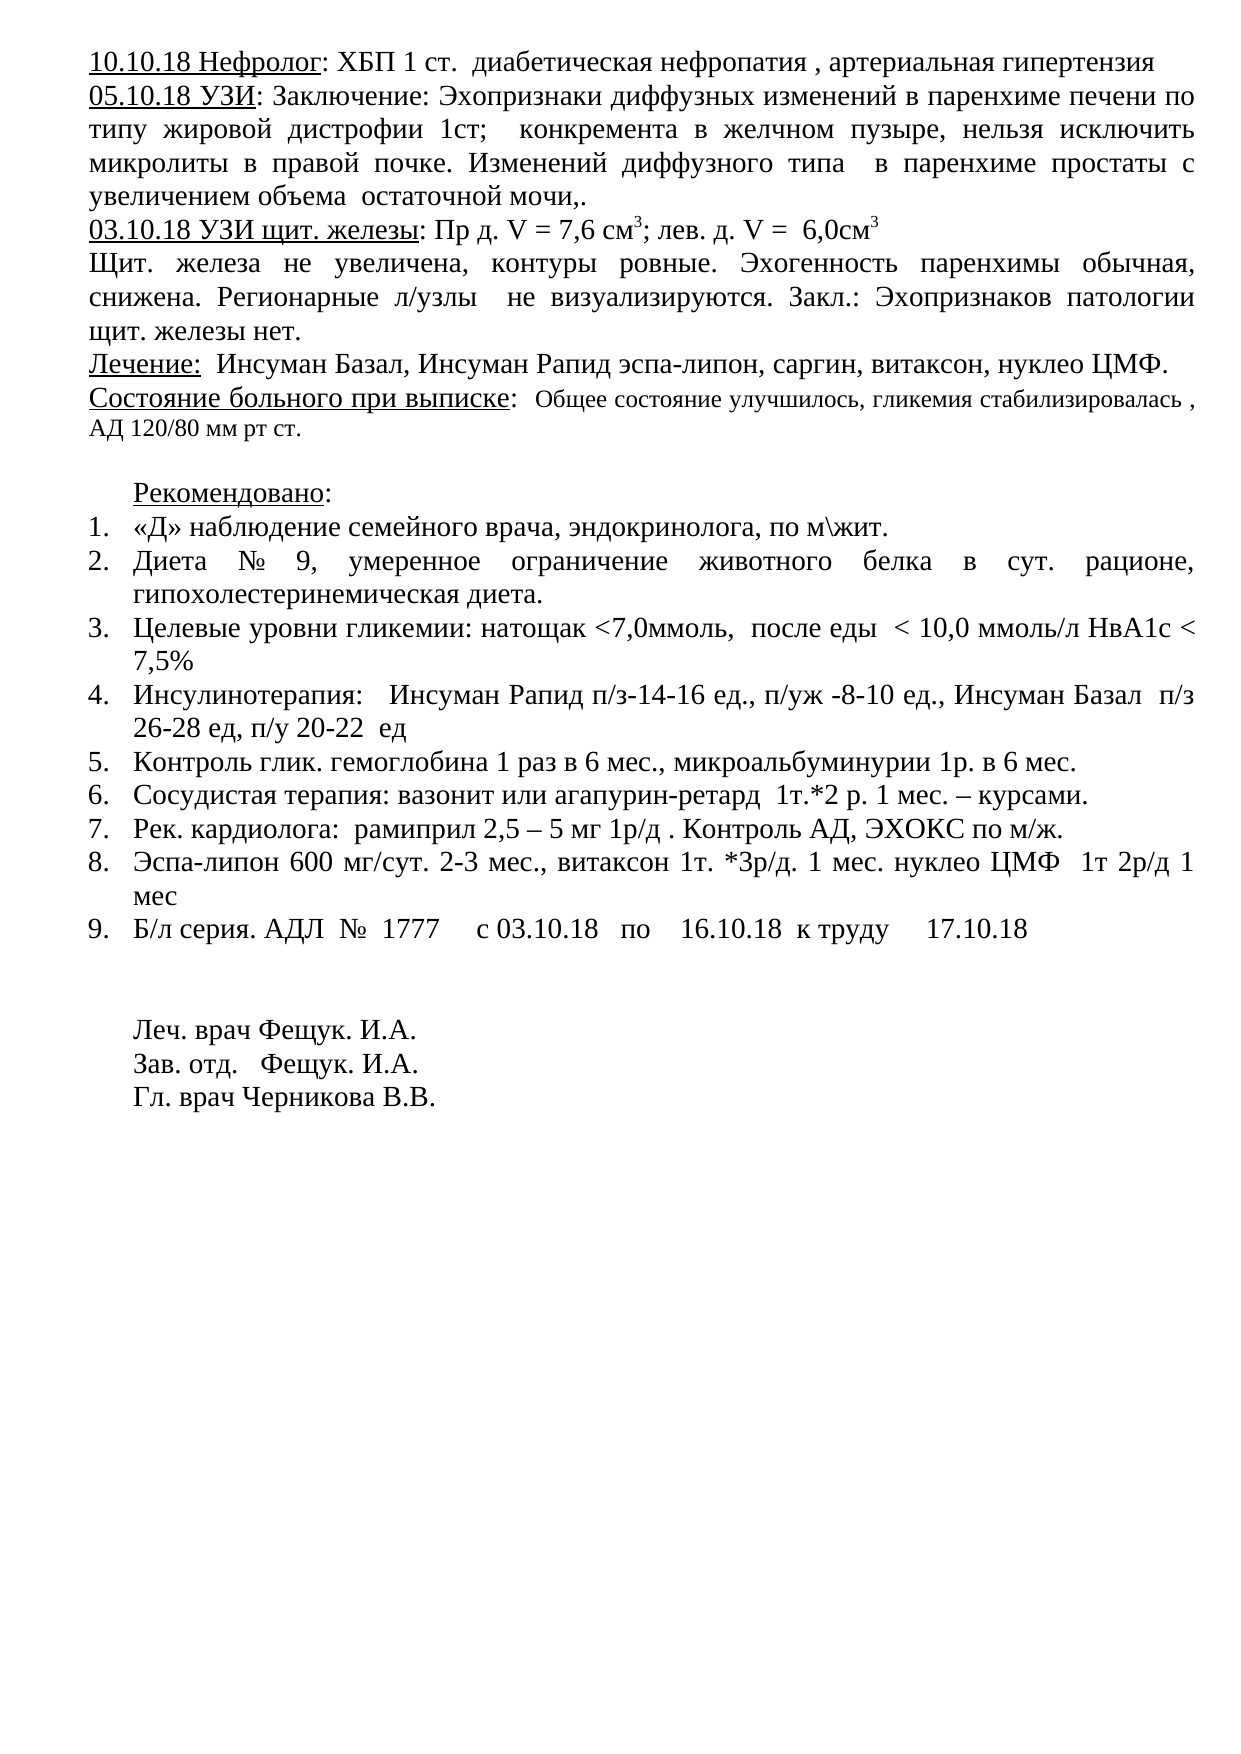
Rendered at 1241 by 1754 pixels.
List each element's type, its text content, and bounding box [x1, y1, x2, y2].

list Рек. кардиолога: рамиприл 2,5 – 5 мг 1р/д . Контроль АД, ЭХОКС по м/ж. [88, 811, 1196, 844]
list Сосудистая терапия: вазонит или агапурин-ретард 1т.*2 р. 1 мес. – курсами. [88, 777, 1196, 811]
list Целевые уровни гликемии: натощак <ммоль, после еды < ммоль/л НвА1с < % [88, 610, 1196, 677]
list 600 мг/сут. 2-3 мес., витаксон 1т. *3р/д. 1 мес. нуклео ЦМФ 1т 2р/д 1 мес [88, 844, 1196, 912]
text Щит. железа не увеличена, контуры ровные. Эхогенность паренхимы обычная, снижена. Регионарные л/узлы не визуализируются. Закл.: Эхопризнаков патологии щит. железы нет. [89, 246, 1196, 346]
text 10.10.18 Нефролог: ХБП 1 ст. диабетическая нефропатия , артериальная гипертензия [89, 44, 1196, 78]
list Инсулинотерапия: Инсуман Рапид п/з-14-16 ед., п/уж -8-10 ед., Инсуман Базал п/з 26-28 ед, п/у 20-22 ед [88, 677, 1196, 744]
text Рекомендовано: [133, 476, 1196, 509]
list Диета № 9, умеренное ограничение животного белка в сут. рационе, гипохолестеринемическая диета. [88, 543, 1196, 610]
text Гл. врач Черникова В.В. [133, 1079, 1196, 1113]
list «Д» наблюдение семейного врача, эндокринолога, по м\жит. [88, 509, 1196, 543]
list Б/л серия. АДЛ № 1777 с 03.10.18 по 16.10.18 к труду 17.10.18 [88, 912, 1196, 945]
text Лечение: Инсуман Базал, Инсуман Рапид эспа-липон, саргин, витаксон, нуклео ЦМФ. [89, 346, 1196, 380]
text 03.10.18 УЗИ щит. железы: Пр д. V = 7,6 см3; лев. д. V = 6,0см3 [89, 212, 1196, 246]
text 05.10.18 УЗИ: Заключение: Эхопризнаки диффузных изменений в паренхиме печени по типу жировой дистрофии 1ст; конкремента в желчном пузыре, нельзя исключить микролиты в правой почке. Изменений диффузного типа в паренхиме простаты с увеличением объема остаточной мочи,. [89, 78, 1196, 212]
list Контроль глик. гемоглобина 1 раз в 6 мес., 1р. в 6 мес. [88, 744, 1196, 777]
text Состояние больного при выписке: АД 120/80 мм рт ст. [89, 380, 1196, 442]
text Леч. врач [133, 1012, 1196, 1046]
